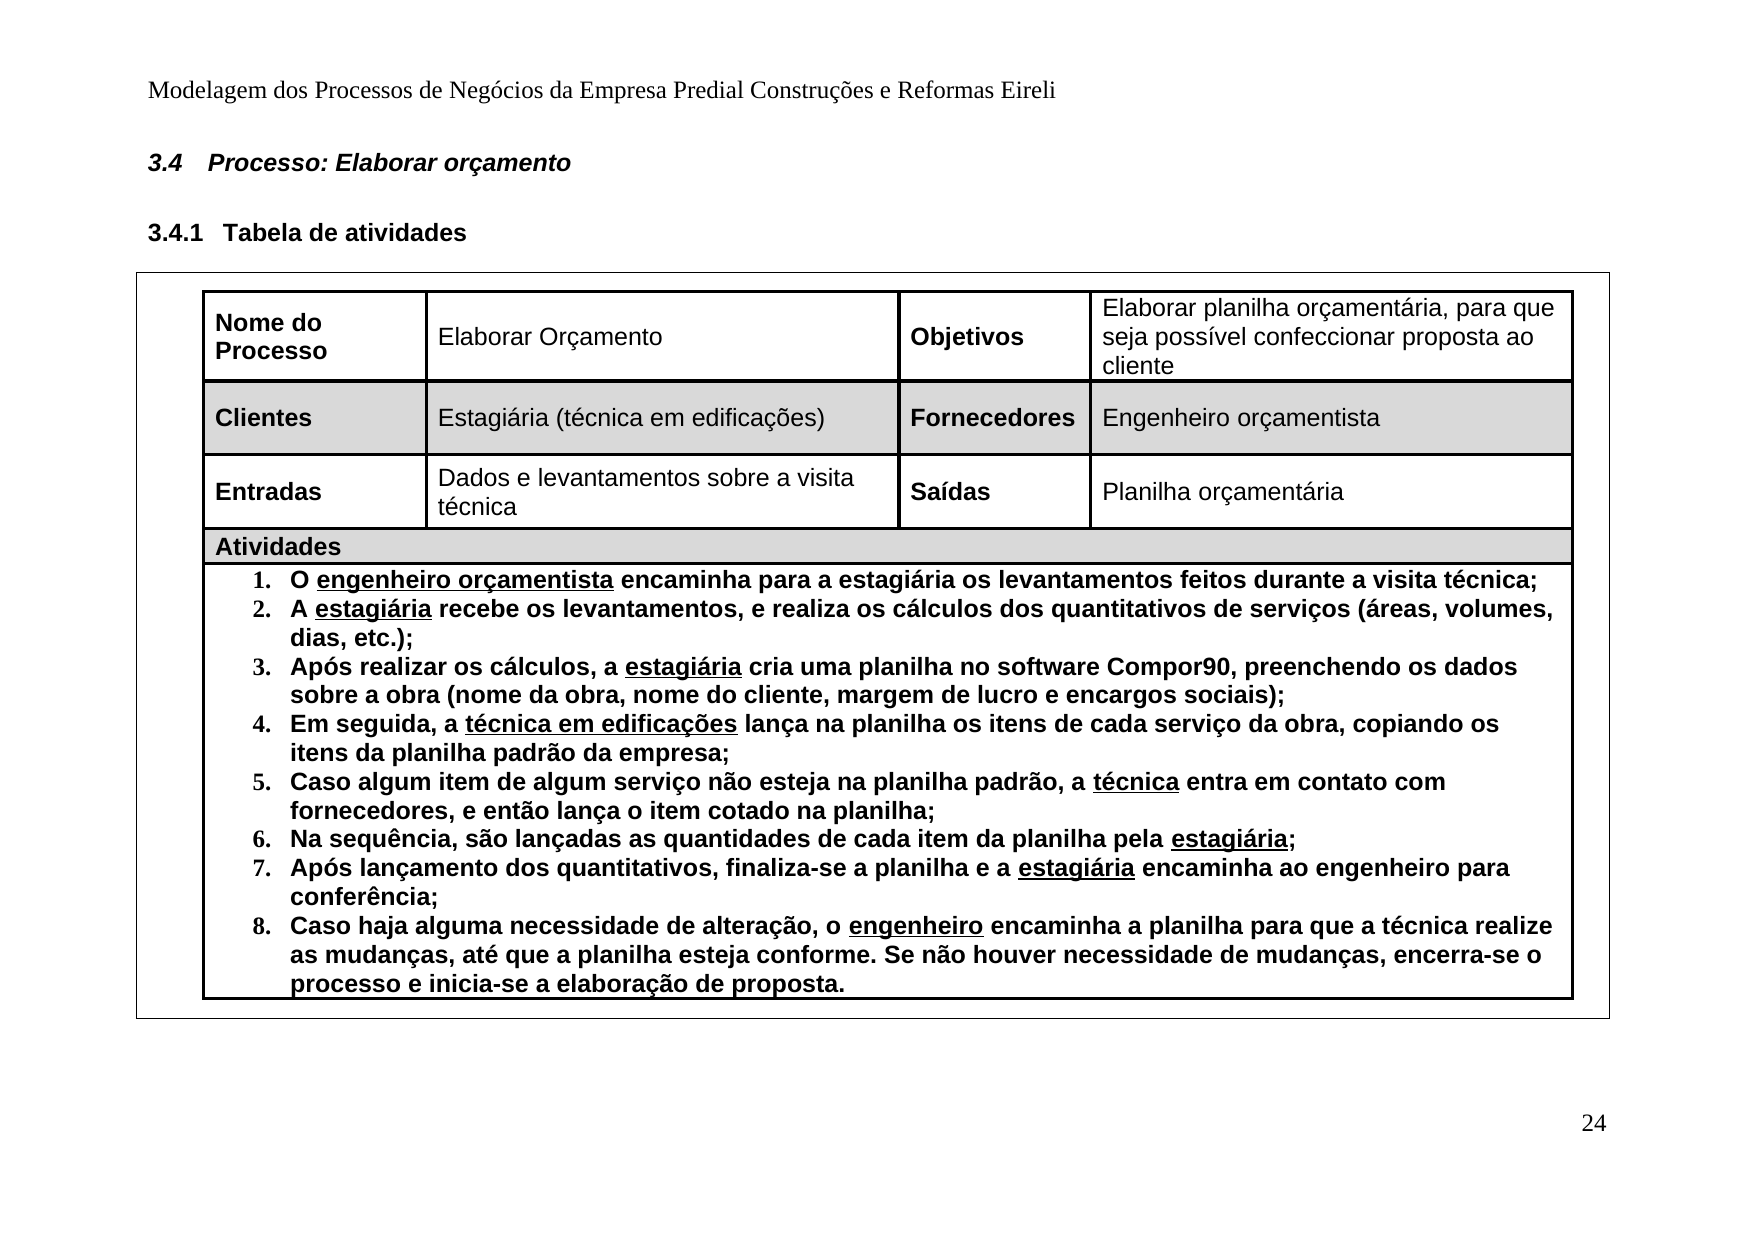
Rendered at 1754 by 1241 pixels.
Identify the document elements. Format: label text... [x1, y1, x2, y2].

subtitle Processo: Elaborar orçamento [148, 148, 1606, 176]
table_header [137, 273, 1609, 1018]
subtitle Tabela de atividades [148, 218, 1606, 247]
